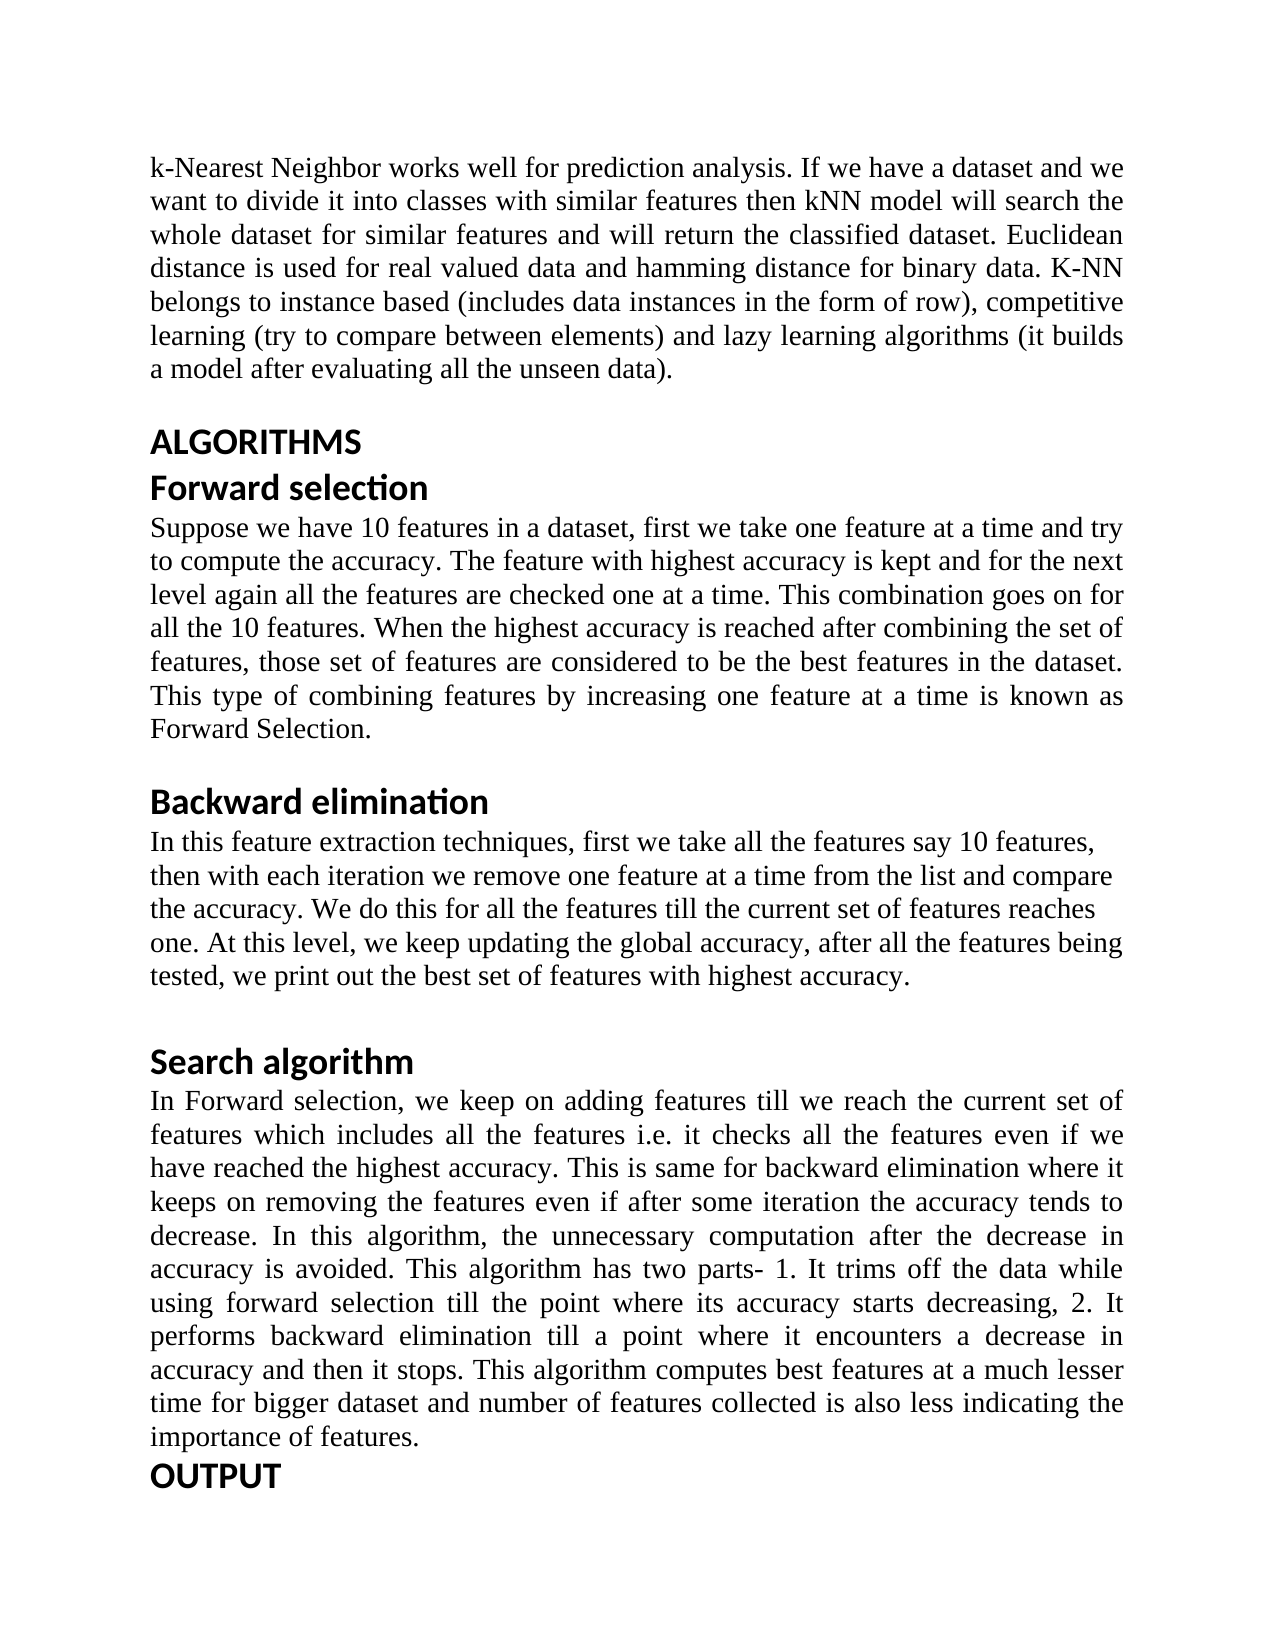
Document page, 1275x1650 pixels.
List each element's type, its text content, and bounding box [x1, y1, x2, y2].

text In this feature extraction techniques, first we take all the features say 10 features, then with each iteration we remove one feature at a time from the list and compare the accuracy. We do this for all the features till the current set of features reaches one. At this level, we keep updating the global accuracy, after all the features being tested, we print out the best set of features with highest accuracy. [150, 824, 1125, 992]
text Search algorithm [150, 1038, 1125, 1083]
text In Forward selection, we keep on adding features till we reach the current set of features which includes all the features i.e. it checks all the features even if we have reached the highest accuracy. This is same for backward elimination where it keeps on removing the features even if after some iteration the accuracy tends to decrease. In this algorithm, the unnecessary computation after the decrease in accuracy is avoided. This algorithm has two parts- 1. It trims off the data while using forward selection till the point where its accuracy starts decreasing, 2. It performs backward elimination till a point where it encounters a decrease in accuracy and then it stops. This algorithm computes best features at a much lesser time for bigger dataset and number of features collected is also less indicating the importance of features. [150, 1083, 1125, 1452]
text Suppose we have 10 features in a dataset, first we take one feature at a time and try to compute the accuracy. The feature with highest accuracy is kept and for the next level again all the features are checked one at a time. This combination goes on for all the 10 features. When the highest accuracy is reached after combining the set of features, those set of features are considered to be the best features in the dataset. This type of combining features by increasing one feature at a time is known as Forward Selection. [150, 510, 1125, 745]
text k-Nearest Neighbor works well for prediction analysis. If we have a dataset and we want to divide it into classes with similar features then kNN model will search the whole dataset for similar features and will return the classified dataset. Euclidean distance is used for real valued data and hamming distance for binary data. K-NN belongs to instance based (includes data instances in the form of row), competitive learning (try to compare between elements) and lazy learning algorithms (it builds a model after evaluating all the unseen data). [150, 150, 1125, 385]
text OUTPUT [150, 1452, 1125, 1498]
text Forward selection [150, 464, 1125, 510]
text ALGORITHMS [150, 418, 1125, 464]
text Backward elimination [150, 778, 1125, 824]
